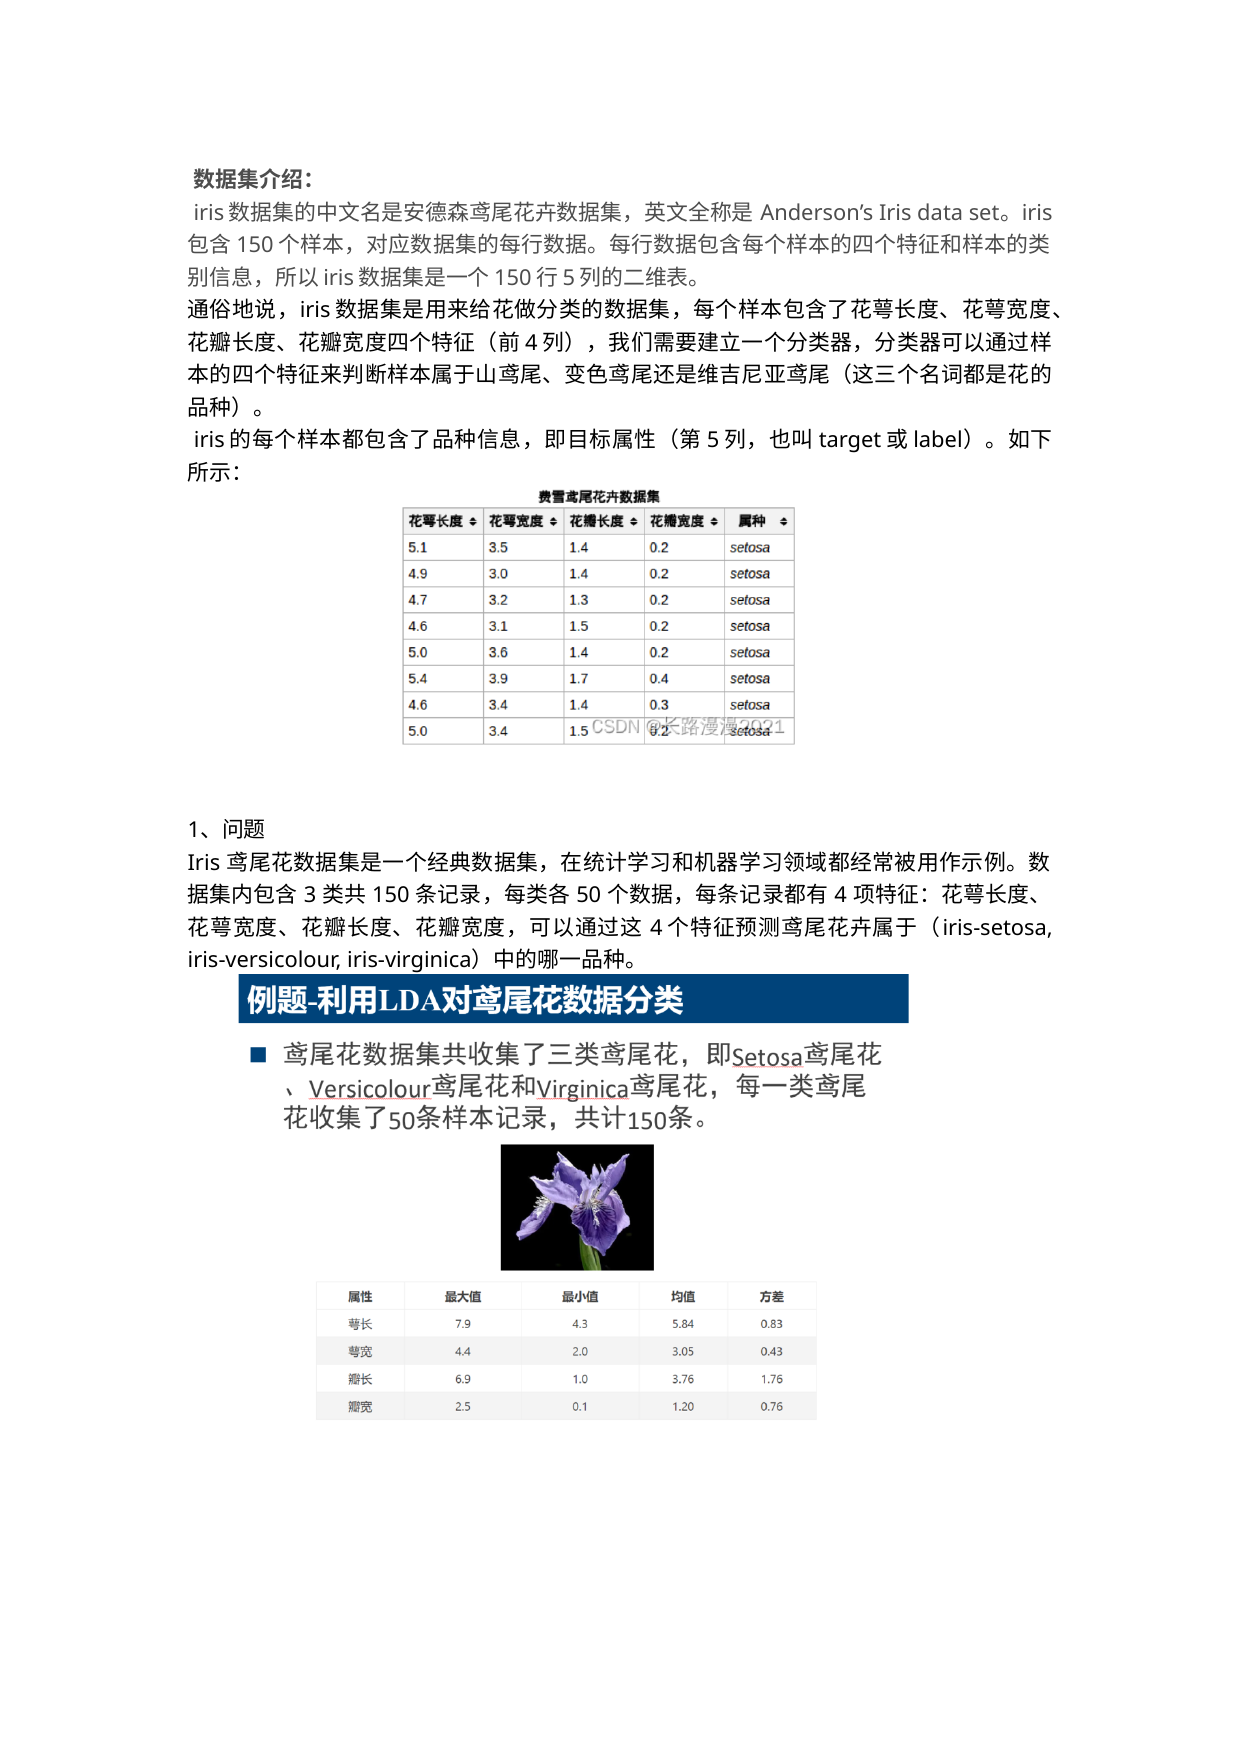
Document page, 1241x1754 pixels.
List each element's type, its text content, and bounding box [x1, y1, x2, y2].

text 通俗地说，iris数据集是用来给花做分类的数据集，每个样本包含了花萼长度、花萼宽度、花瓣长度、花瓣宽度四个特征（前4列），我们需要建立一个分类器，分类器可以通过样本的四个特征来判断样本属于山鸢尾、变色鸢尾还是维吉尼亚鸢尾（这三个名词都是花的品种）。 [187, 292, 1053, 422]
picture [238, 974, 909, 1438]
text iris数据集的中文名是安德森鸢尾花卉数据集，英文全称是Anderson’s Iris data set。iris包含150个样本，对应数据集的每行数据。每行数据包含每个样本的四个特征和样本的类别信息，所以iris数据集是一个150行5列的二维表。 [187, 194, 1053, 292]
text Iris 鸢尾花数据集是一个经典数据集，在统计学习和机器学习领域都经常被用作示例。数据集内包含 3 类共 150 条记录，每类各 50 个数据，每条记录都有 4 项特征：花萼长度、花萼宽度、花瓣长度、花瓣宽度，可以通过这4个特征预测鸢尾花卉属于（iris-setosa, iris-versicolour, iris-virginica）中的哪一品种。 [187, 844, 1053, 974]
text 1、问题 [187, 812, 1053, 844]
picture [377, 487, 863, 759]
text iris的每个样本都包含了品种信息，即目标属性（第5列，也叫target或label）。如下所示： [187, 422, 1053, 487]
text 数据集介绍： [187, 162, 1053, 194]
